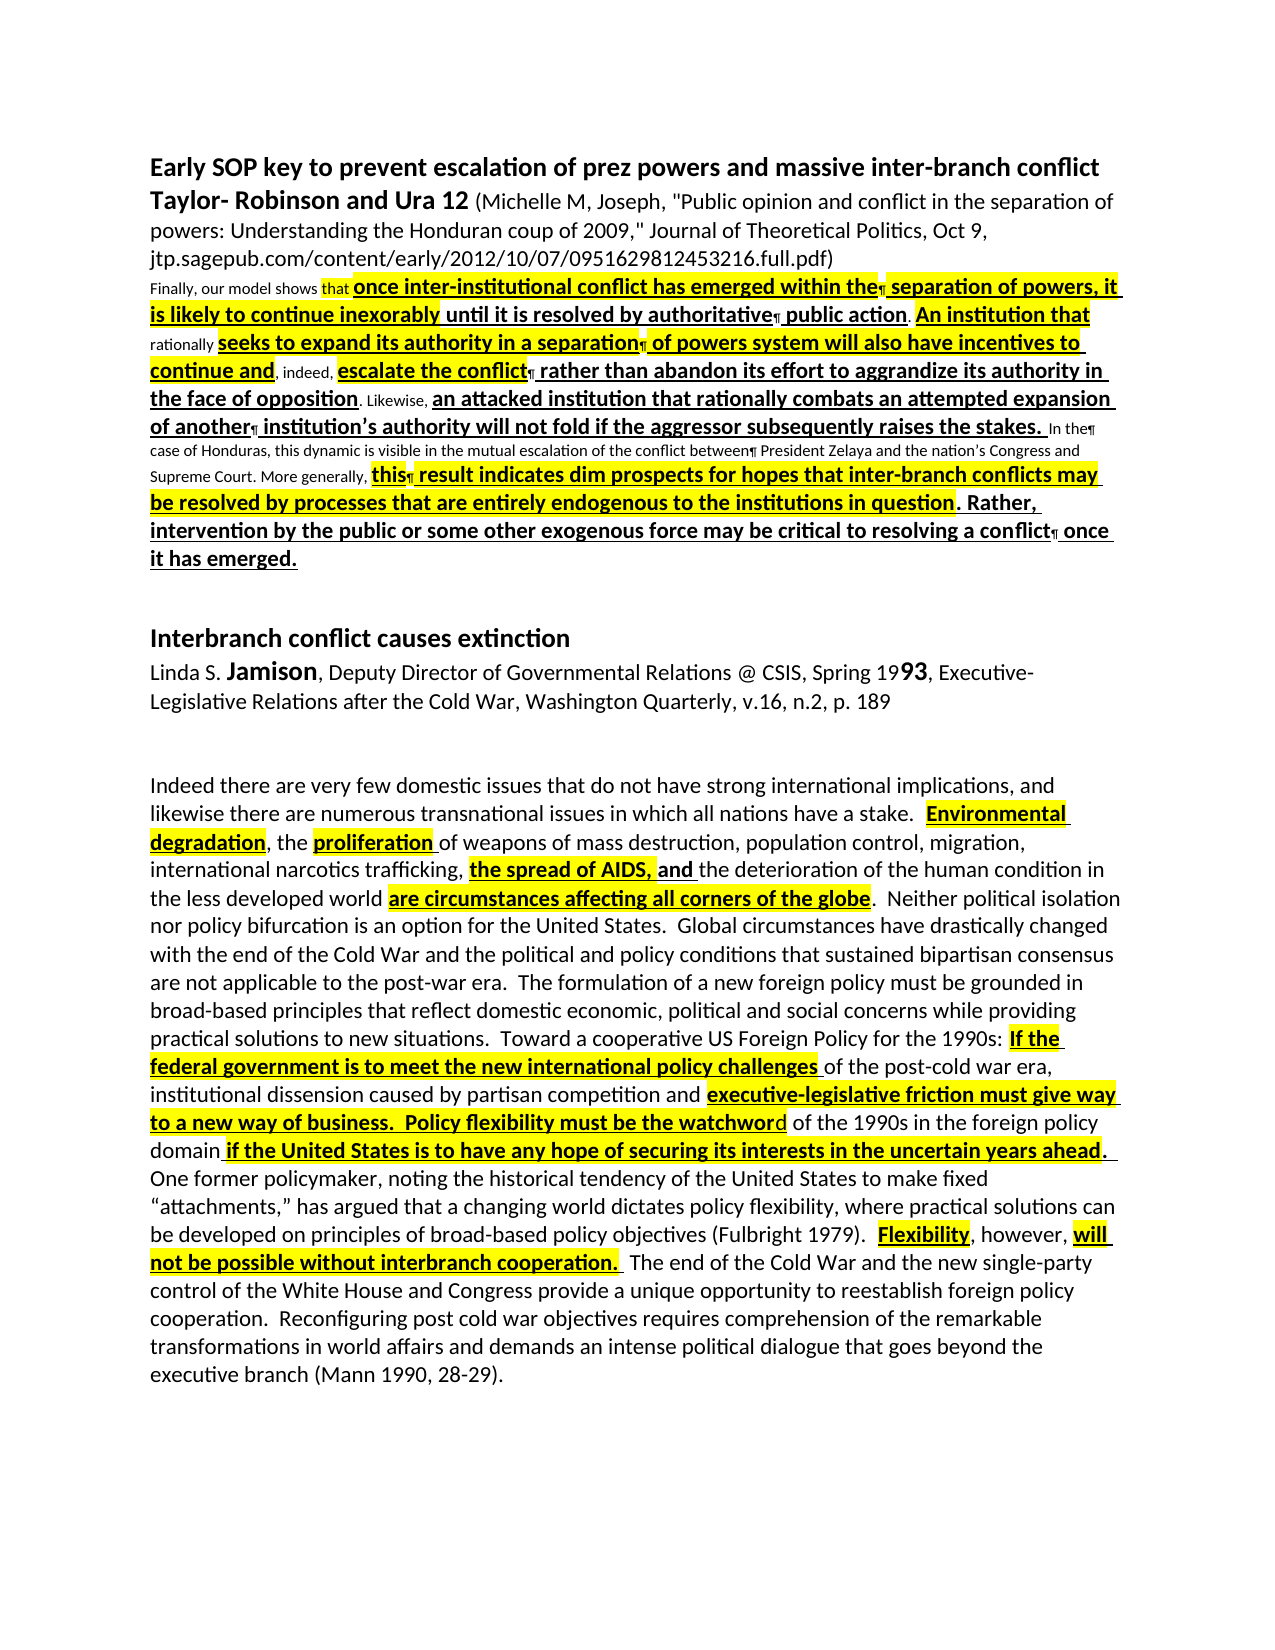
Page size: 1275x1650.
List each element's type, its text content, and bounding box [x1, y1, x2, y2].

text Finally, our model shows that once inter-institutional conﬂict has emerged within the¶ separation of powers, it is likely to continue inexorably until it is resolved by authoritative¶ public action. An institution that rationally seeks to expand its authority in a separation¶ of powers system will also have incentives to continue and, indeed, escalate the conﬂict¶ rather than abandon its effort to aggrandize its authority in the face of opposition. Likewise, an attacked institution that rationally combats an attempted expansion of another¶ institution’s authority will not fold if the aggressor subsequently raises the stakes. In the¶ case of Honduras, this dynamic is visible in the mutual escalation of the conﬂict between¶ President Zelaya and the nation’s Congress and Supreme Court. More generally, this¶ result indicates dim prospects for hopes that inter-branch conﬂicts may be resolved by processes that are entirely endogenous to the institutions in question. Rather, intervention by the public or some other exogenous force may be critical to resolving a conﬂict¶ once it has emerged. [150, 272, 1125, 573]
text Indeed there are very few domestic issues that do not have strong international implications, and likewise there are numerous transnational issues in which all nations have a stake. Environmental degradation, the proliferation of weapons of mass destruction, population control, migration, international narcotics trafficking, the spread of AIDS, and the deterioration of the human condition in the less developed world are circumstances affecting all corners of the globe. Neither political isolation nor policy bifurcation is an option for the United States. Global circumstances have drastically changed with the end of the Cold War and the political and policy conditions that sustained bipartisan consensus are not applicable to the post-war era. The formulation of a new foreign policy must be grounded in broad-based principles that reflect domestic economic, political and social concerns while providing practical solutions to new situations. Toward a cooperative US Foreign Policy for the 1990s: If the federal government is to meet the new international policy challenges of the post-cold war era, institutional dissension caused by partisan competition and executive-legislative friction must give way to a new way of business. Policy flexibility must be the watchword of the 1990s in the foreign policy domain if the United States is to have any hope of securing its interests in the uncertain years ahead. One former policymaker, noting the historical tendency of the United States to make fixed “attachments,” has argued that a changing world dictates policy flexibility, where practical solutions can be developed on principles of broad-based policy objectives (Fulbright 1979). Flexibility, however, will not be possible without interbranch cooperation. The end of the Cold War and the new single-party control of the White House and Congress provide a unique opportunity to reestablish foreign policy cooperation. Reconfiguring post cold war objectives requires comprehension of the remarkable transformations in world affairs and demands an intense political dialogue that goes beyond the executive branch (Mann 1990, 28-29). [150, 772, 1125, 1388]
subtitle Early SOP key to prevent escalation of prez powers and massive inter-branch conflict [150, 150, 1125, 183]
subtitle Interbranch conflict causes extinction [150, 621, 1125, 654]
text Linda S. Jamison, Deputy Director of Governmental Relations @ CSIS, Spring 1993, Executive-Legislative Relations after the Cold War, Washington Quarterly, v.16, n.2, p. 189 [150, 654, 1125, 716]
text Taylor- Robinson and Ura 12 (Michelle M, Joseph, "Public opinion and conflict in the separation of powers: Understanding the Honduran coup of 2009," Journal of Theoretical Politics, Oct 9, jtp.sagepub.com/content/early/2012/10/07/0951629812453216.full.pdf) [150, 183, 1125, 272]
